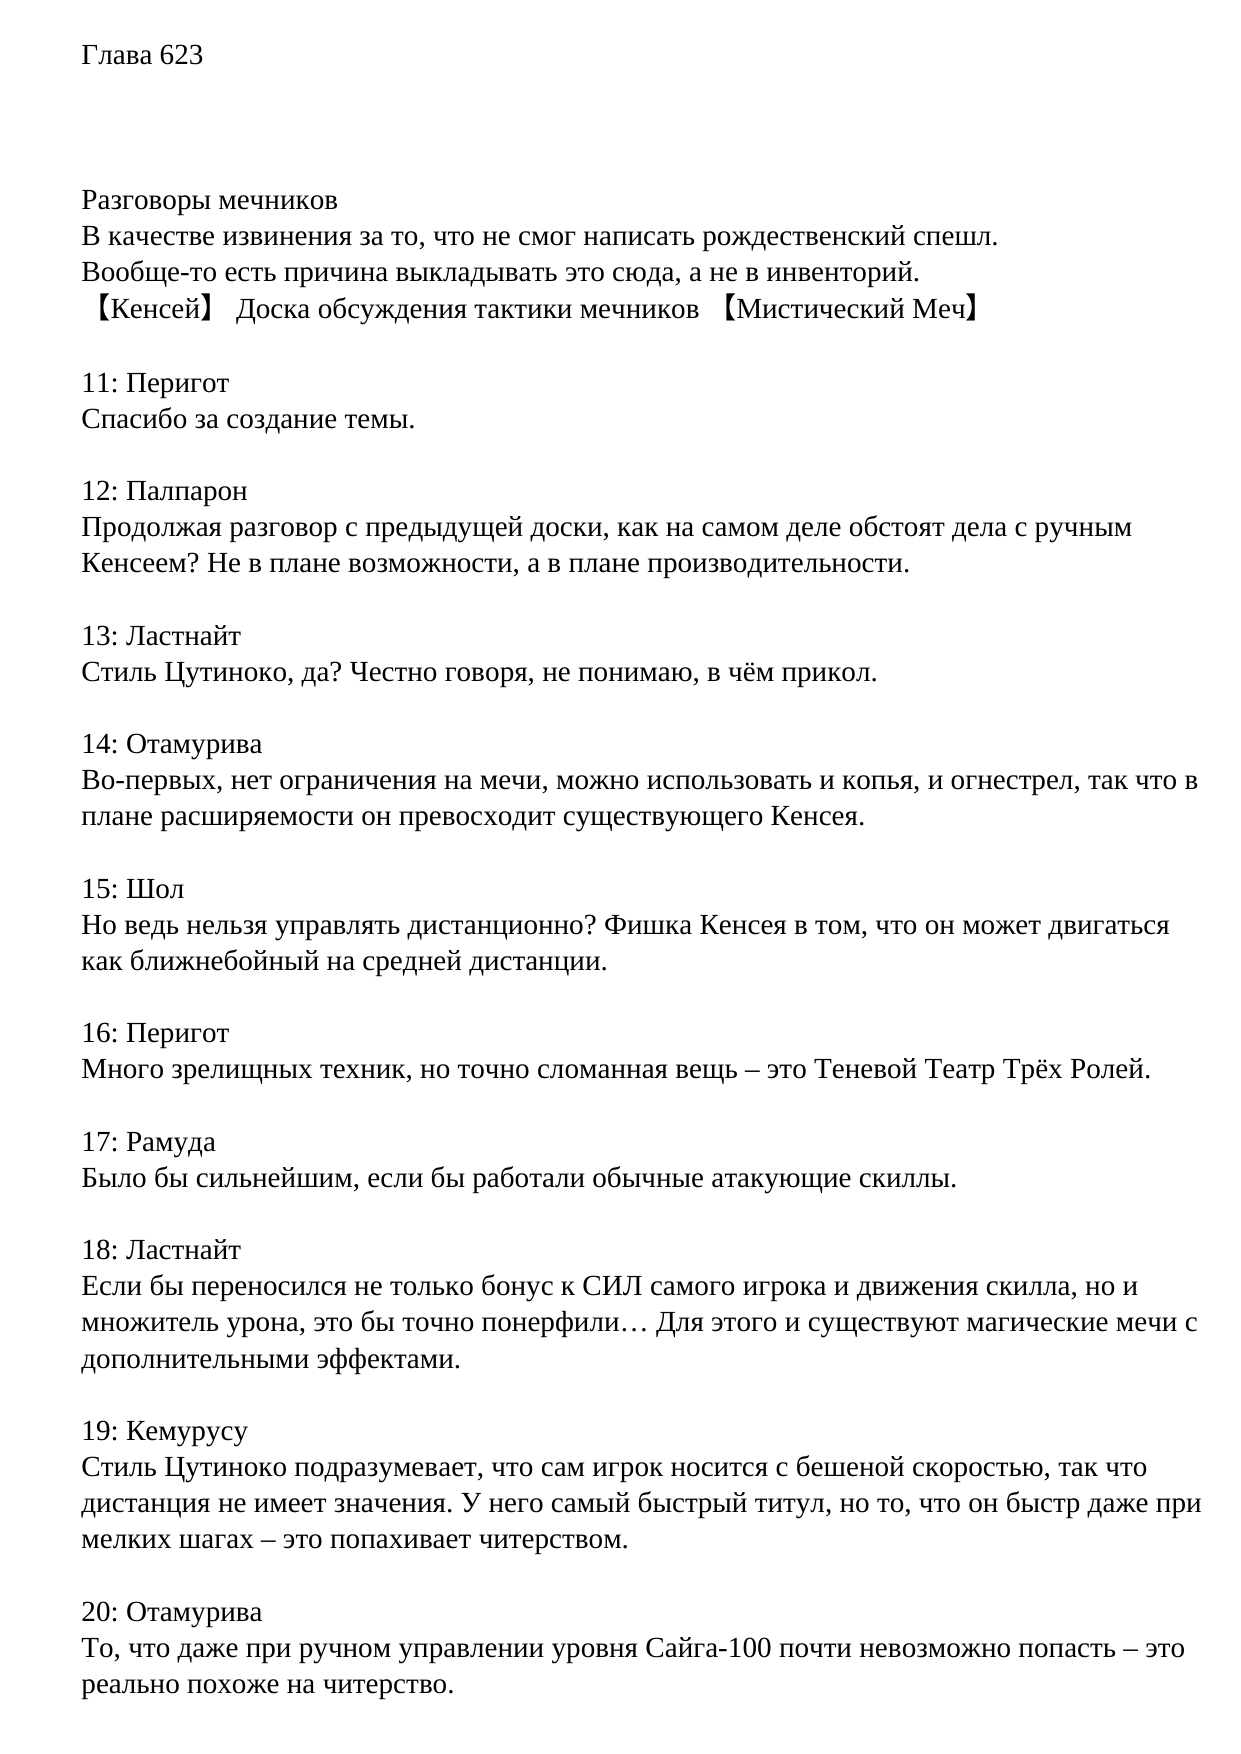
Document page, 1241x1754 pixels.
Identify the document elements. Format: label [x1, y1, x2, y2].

text [81, 37, 1215, 1736]
